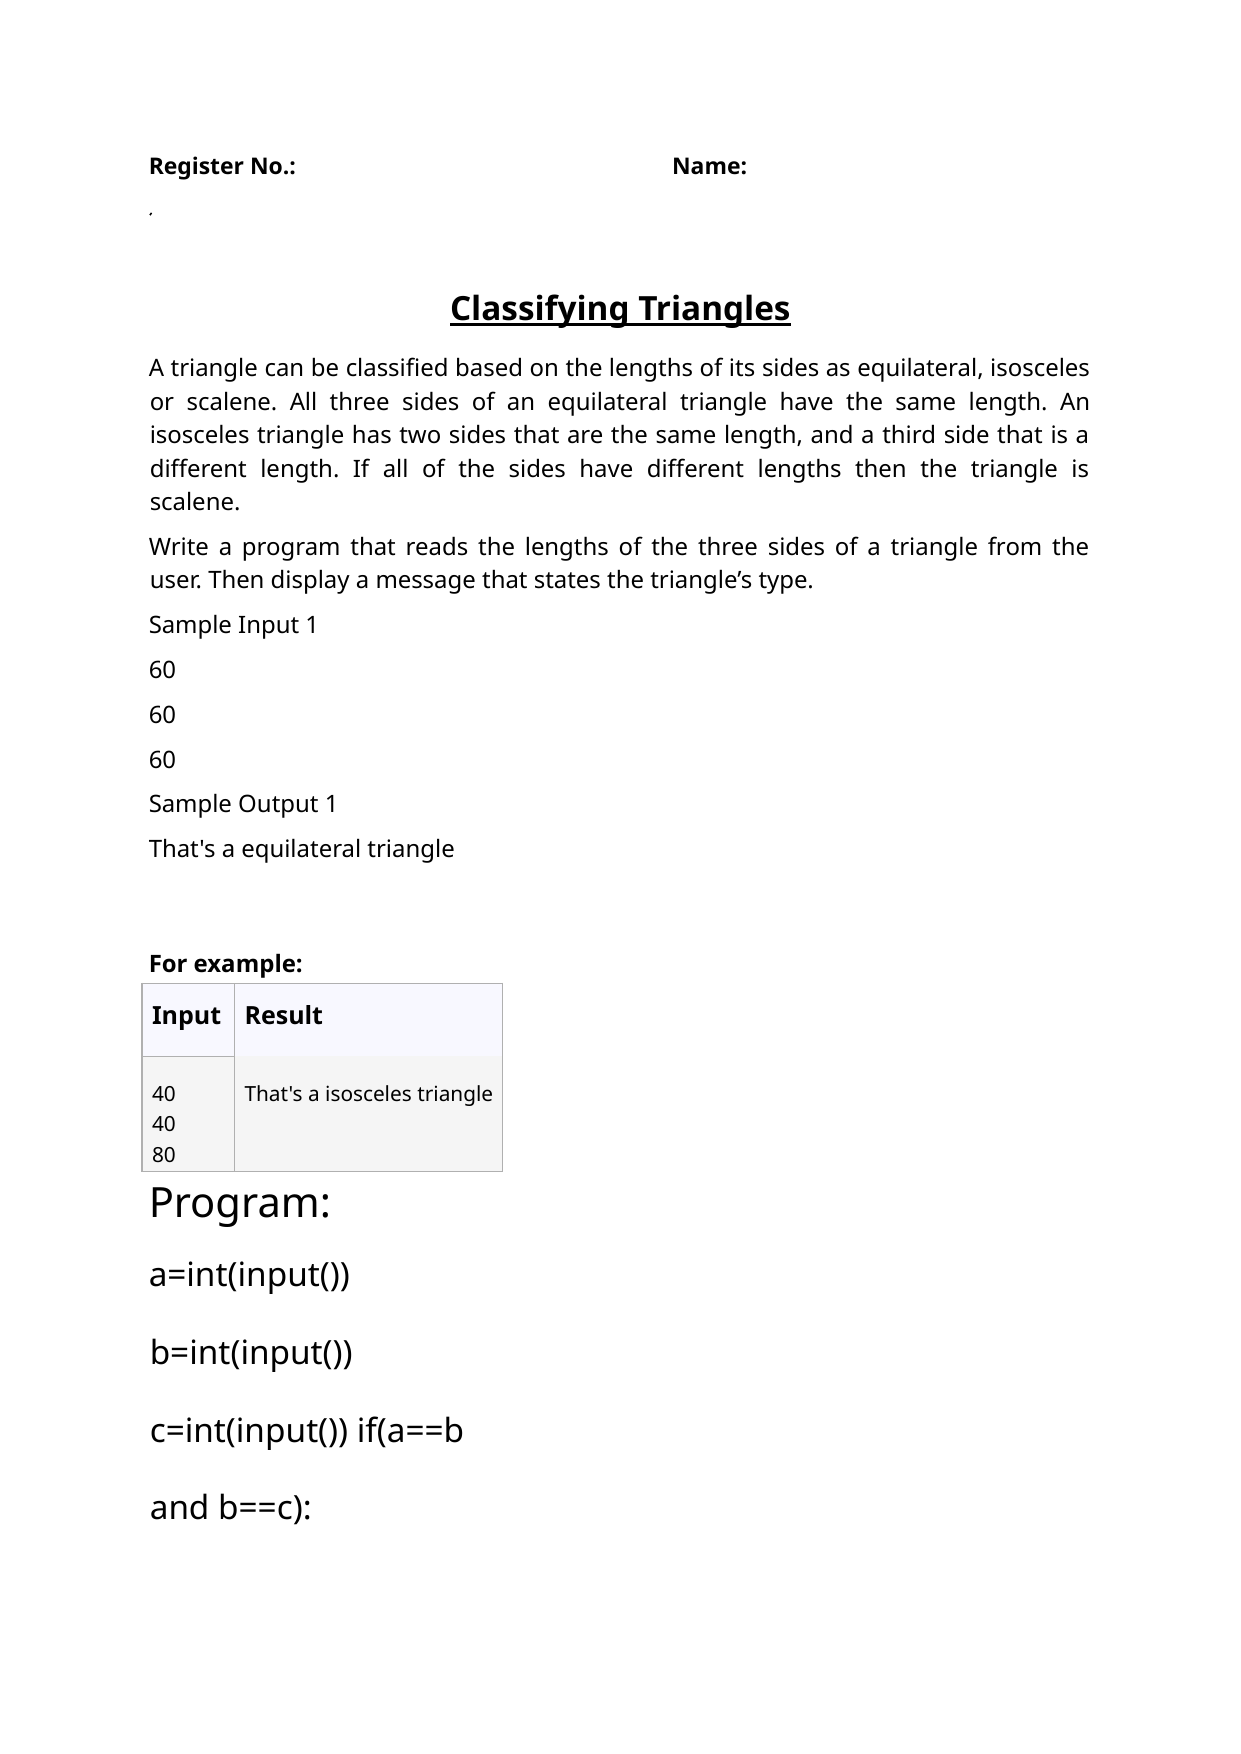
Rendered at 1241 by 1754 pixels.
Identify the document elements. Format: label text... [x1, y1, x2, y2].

text A triangle can be classified based on the lengths of its sides as equilateral, isosceles or scalene. All three sides of an equilateral triangle have the same length. An isosceles triangle has two sides that are the same length, and a third side that is a different length. If all of the sides have different lengths then the triangle is scalene. [148, 351, 1091, 517]
table_cell 40 40 80 [143, 1057, 234, 1171]
text Write a program that reads the lengths of the three sides of a triangle from the user. Then display a message that states the triangle’s type. [148, 530, 1091, 596]
text Classifying Triangles [150, 285, 1091, 331]
table_cell That's a isosceles triangle [235, 1066, 502, 1171]
text Program: [148, 1172, 1135, 1229]
text 60 [148, 653, 1091, 685]
text a=int(input()) b=int(input()) c=int(input()) if(a==b and b==c): [148, 1251, 477, 1529]
text 60 [148, 698, 1091, 730]
text 60 [148, 742, 1091, 775]
text Register No.: Name: [148, 150, 1135, 181]
table_header Result [235, 984, 502, 1056]
text Sample Input 1 [148, 608, 1091, 641]
text Sample Output 1 [148, 787, 1091, 820]
text For example: [148, 947, 1135, 980]
table_header Input [143, 984, 234, 1056]
text That's a equilateral triangle [148, 832, 1091, 864]
